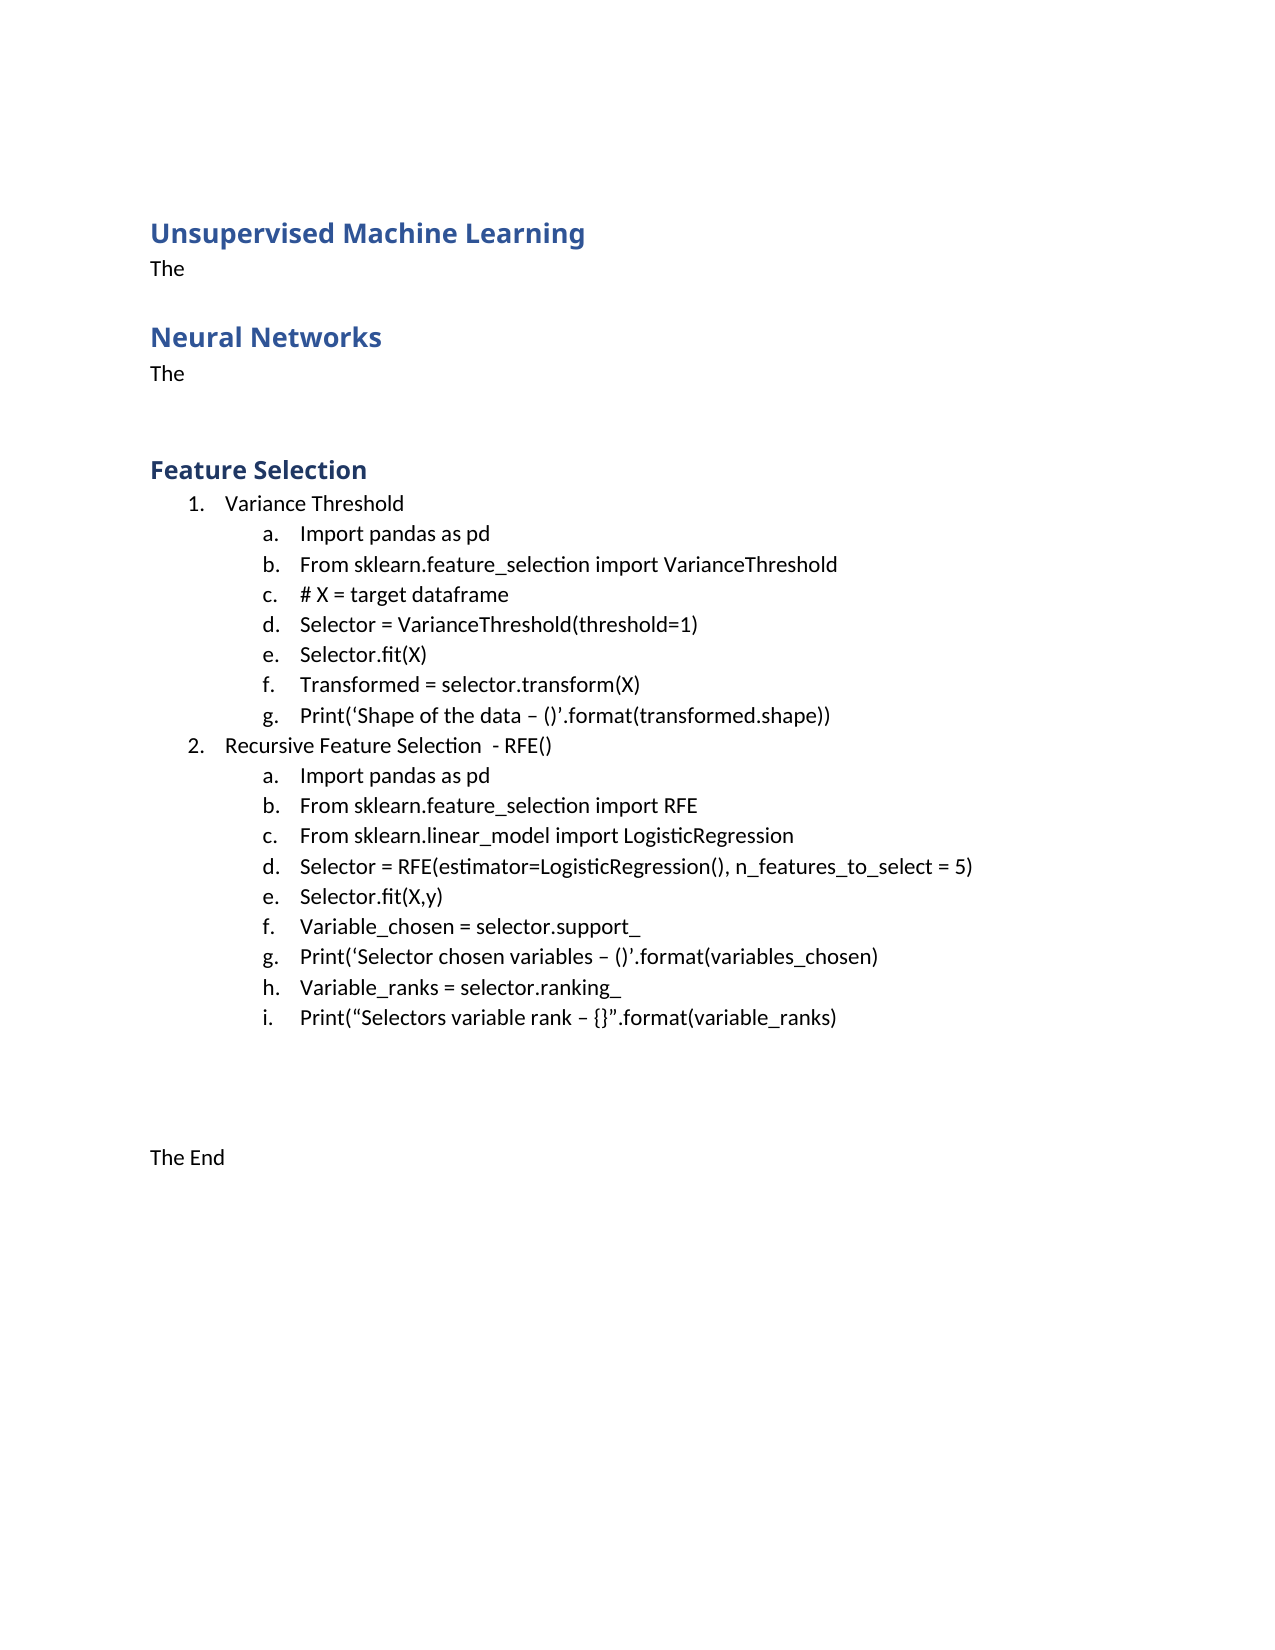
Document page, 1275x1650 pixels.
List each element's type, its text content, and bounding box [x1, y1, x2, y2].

list Print(‘Shape of the data – ()’.format(transformed.shape)) [262, 701, 1125, 729]
subtitle Neural Networks [150, 319, 1125, 356]
list From sklearn.feature_selection import VarianceThreshold [262, 550, 1125, 578]
list Variable_ranks = selector.ranking_ [262, 973, 1125, 1001]
subtitle Unsupervised Machine Learning [150, 214, 1125, 251]
text The [150, 359, 1125, 387]
list Selector.fit(X,y) [262, 882, 1125, 910]
list Transformed = selector.transform(X) [262, 671, 1125, 698]
list Recursive Feature Selection - RFE() [187, 731, 1125, 759]
list Selector = VarianceThreshold(threshold=1) [262, 610, 1125, 638]
list Import pandas as pd [262, 761, 1125, 789]
list # X = target dataframe [262, 580, 1125, 608]
list Selector.fit(X) [262, 640, 1125, 668]
list Variance Threshold [187, 489, 1125, 517]
list From sklearn.feature_selection import RFE [262, 791, 1125, 819]
text The [150, 254, 1125, 282]
subtitle Feature Selection [150, 452, 1125, 487]
list From sklearn.linear_model import LogisticRegression [262, 822, 1125, 849]
list Print(“Selectors variable rank – {}”.format(variable_ranks) [262, 1003, 1125, 1031]
list Variable_chosen = selector.support_ [262, 912, 1125, 940]
text The End [150, 1143, 1125, 1171]
list Selector = RFE(estimator=LogisticRegression(), n_features_to_select = 5) [262, 852, 1125, 880]
list Print(‘Selector chosen variables – ()’.format(variables_chosen) [262, 942, 1125, 970]
list Import pandas as pd [262, 519, 1125, 547]
